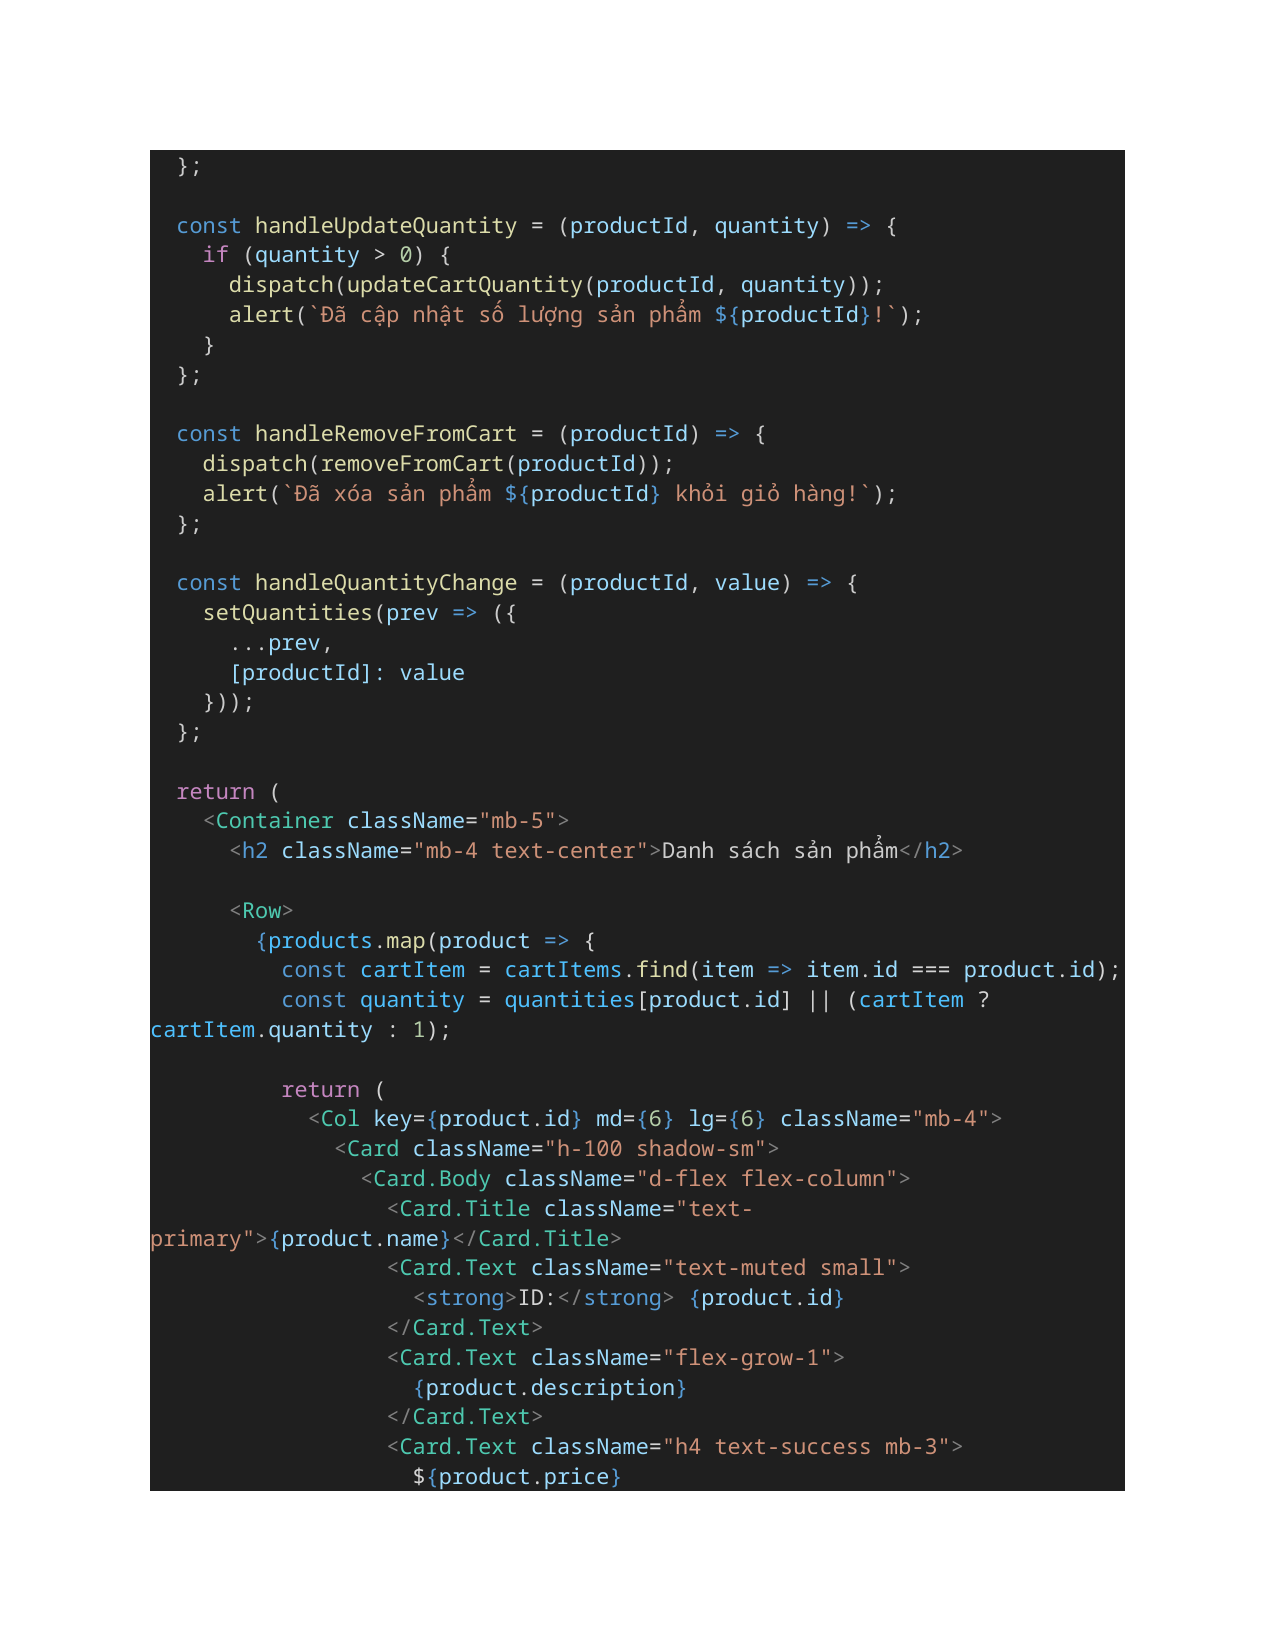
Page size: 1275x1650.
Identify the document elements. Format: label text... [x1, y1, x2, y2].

text return ( [150, 1073, 1125, 1103]
text <Card.Text className="text-muted small"> [150, 1252, 1125, 1282]
text <Card.Body className="d-flex flex-column"> [150, 1163, 1125, 1193]
text {product.description} [150, 1371, 1125, 1401]
text const handleQuantityChange = (productId, value) => { [150, 567, 1125, 597]
text <strong>ID:</strong> {product.id} [150, 1282, 1125, 1312]
text return ( [150, 776, 1125, 805]
text if (quantity > 0) { [150, 239, 1125, 269]
text <Card className="h-100 shadow-sm"> [150, 1133, 1125, 1163]
text }; [150, 358, 1125, 388]
text </Card.Text> [150, 1401, 1125, 1431]
text ...prev, [150, 627, 1125, 656]
text alert(`Đã cập nhật số lượng sản phẩm ${productId}!`); [150, 299, 1125, 329]
text })); [150, 686, 1125, 716]
text <h2 className="mb-4 text-center">Danh sách sản phẩm</h2> [150, 835, 1125, 865]
text const cartItem = cartItems.find(item => item.id === product.id); [150, 954, 1125, 984]
text <Card.Text className="flex-grow-1"> [150, 1342, 1125, 1371]
text ${product.price} [150, 1461, 1125, 1491]
text const handleRemoveFromCart = (productId) => { [150, 418, 1125, 448]
text </Card.Text> [150, 1312, 1125, 1342]
text dispatch(removeFromCart(productId)); [150, 448, 1125, 478]
text const quantity = quantities[product.id] || (cartItem ? cartItem.quantity : 1); [150, 984, 1125, 1044]
text const handleUpdateQuantity = (productId, quantity) => { [150, 209, 1125, 239]
text <Card.Text className="h4 text-success mb-3"> [150, 1431, 1125, 1461]
text }; [150, 150, 1125, 180]
text alert(`Đã xóa sản phẩm ${productId} khỏi giỏ hàng!`); [150, 478, 1125, 507]
text {products.map(product => { [150, 924, 1125, 954]
text dispatch(updateCartQuantity(productId, quantity)); [150, 269, 1125, 299]
text <Row> [150, 895, 1125, 924]
text <Container className="mb-5"> [150, 805, 1125, 835]
text <Col key={product.id} md={6} lg={6} className="mb-4"> [150, 1103, 1125, 1133]
text <Card.Title className="text-primary">{product.name}</Card.Title> [150, 1193, 1125, 1252]
text }; [150, 507, 1125, 537]
text [productId]: value [150, 656, 1125, 686]
text }; [150, 716, 1125, 746]
text } [150, 329, 1125, 358]
text setQuantities(prev => ({ [150, 597, 1125, 627]
